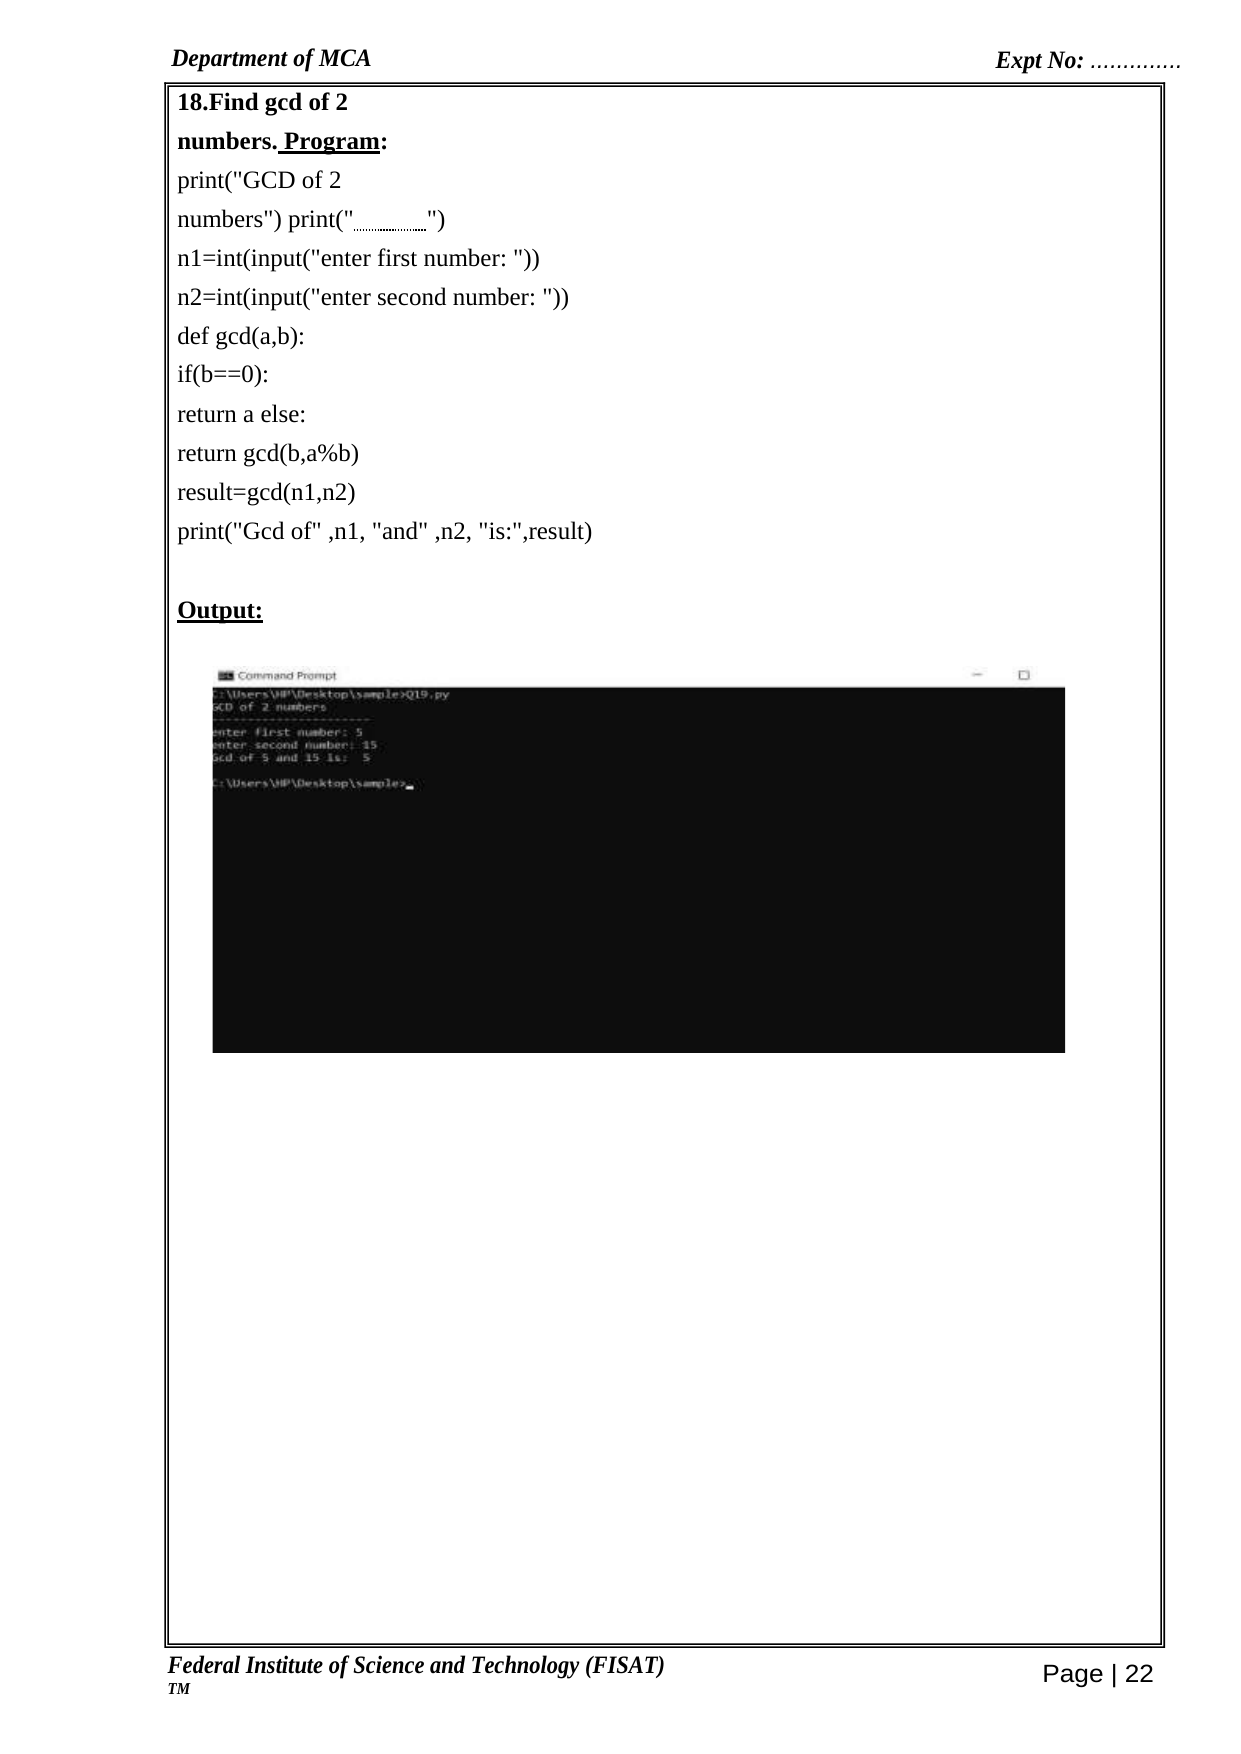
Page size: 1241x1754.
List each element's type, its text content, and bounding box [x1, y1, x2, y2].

text return a else: [177, 399, 1186, 427]
subtitle Find gcd of 2 numbers. Program: [177, 87, 454, 155]
text print("Gcd of" ,n1, "and" ,n2, "is:",result) [177, 516, 1186, 545]
picture [212, 666, 1066, 1053]
text Page | 22 [1028, 1659, 1186, 1688]
text print("GCD of 2 numbers") print(" ") [177, 165, 452, 233]
text if(b==0): [177, 360, 1186, 388]
subtitle Federal Institute of Science and Technology (FISAT) TM [167, 1650, 672, 1706]
text n1=int(input("enter first number: ")) n2=int(input("enter second number: ")) def gcd(a,b): [177, 243, 571, 350]
text return gcd(b,a%b) result=gcd(n1,n2) [177, 438, 361, 506]
text Output: [177, 595, 1186, 624]
text Department of MCA Expt No: .............. [171, 43, 1186, 74]
